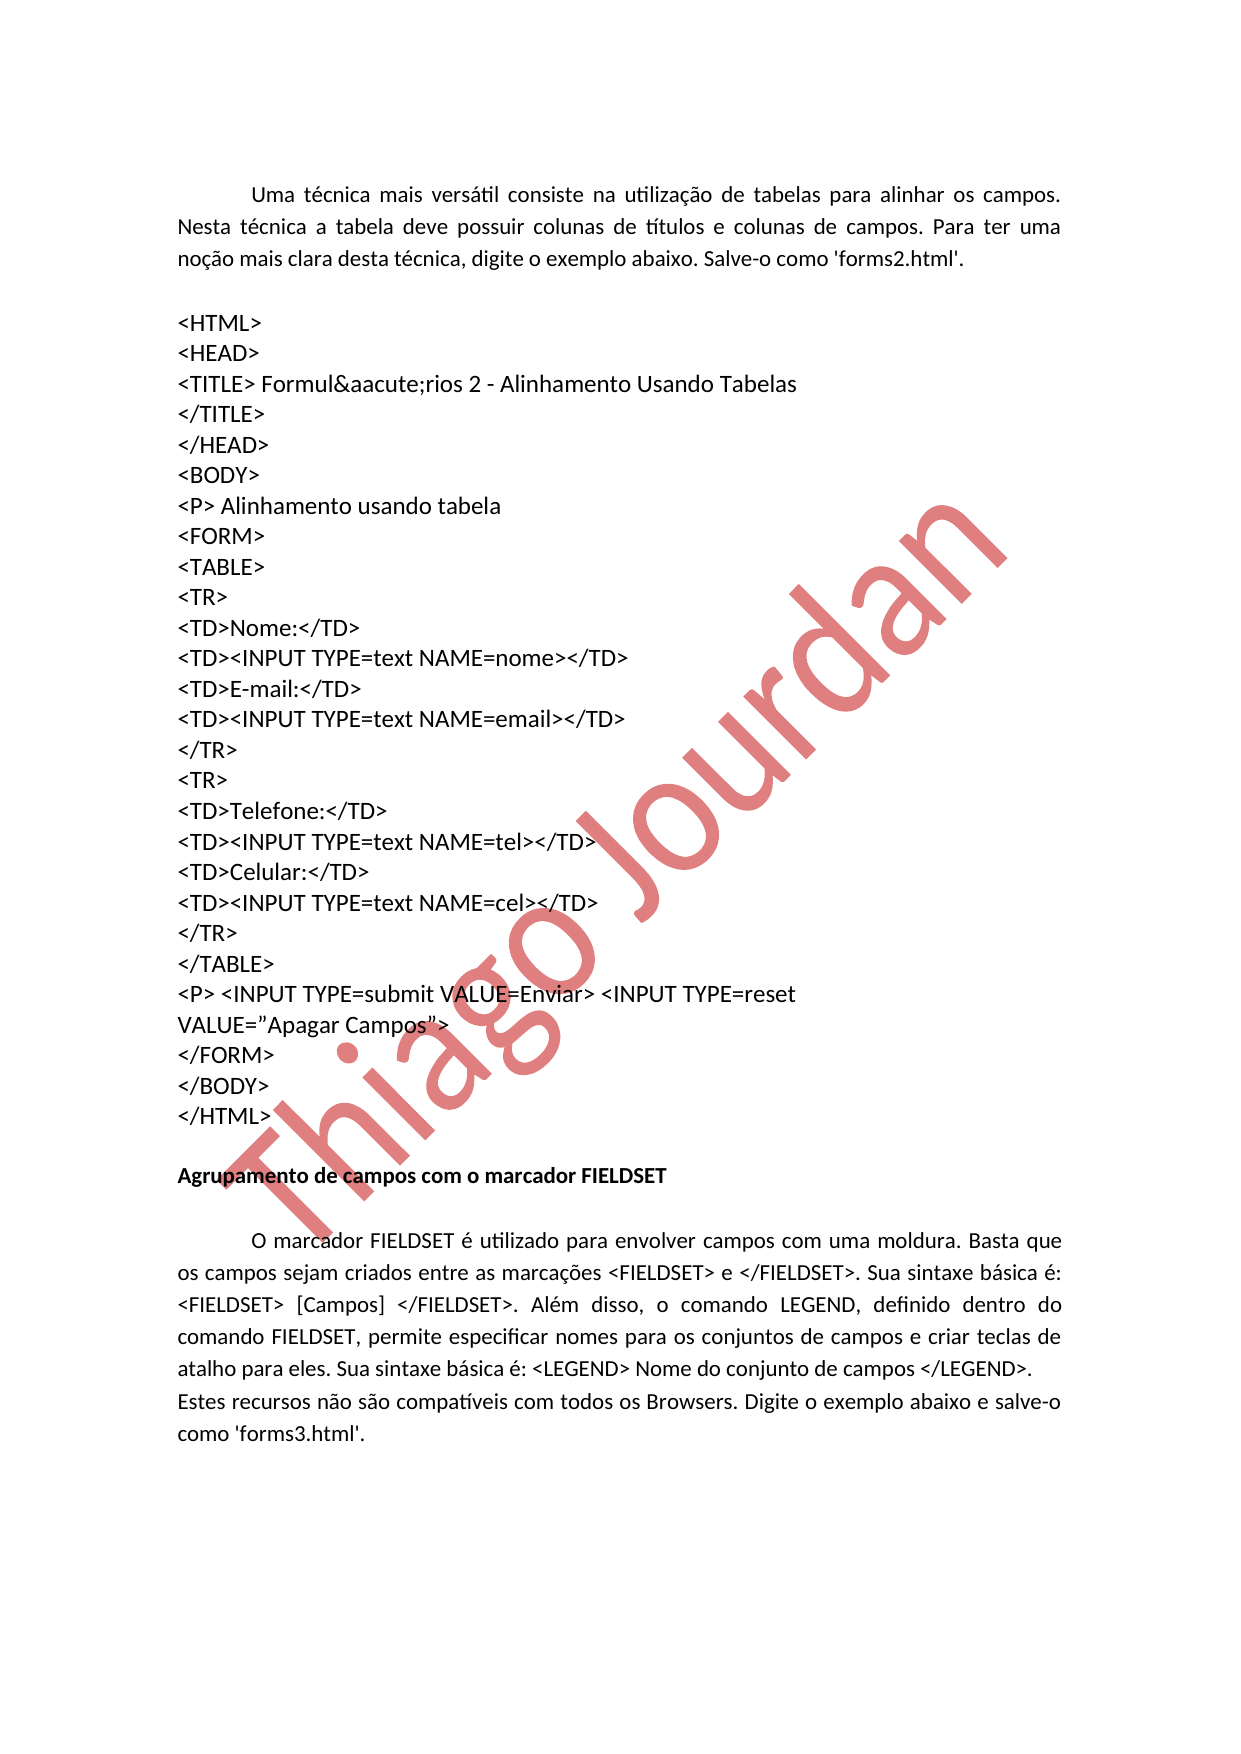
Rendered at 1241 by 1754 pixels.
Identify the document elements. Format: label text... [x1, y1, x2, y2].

text <HTML> [177, 307, 1063, 337]
text <TR> [177, 582, 1063, 612]
text <P> <INPUT TYPE=submit VALUE=Enviar> <INPUT TYPE=reset [177, 978, 1063, 1009]
text <TITLE> Formul&aacute;rios 2 - Alinhamento Usando Tabelas [177, 368, 1063, 398]
text <TD>Celular:</TD> [177, 856, 1063, 887]
text <TD><INPUT TYPE=text NAME=tel></TD> [177, 826, 1063, 856]
text <FORM> [177, 521, 1063, 551]
text Agrupamento de campos com o marcador FIELDSET [177, 1161, 1063, 1189]
text <P> Alinhamento usando tabela [177, 490, 1063, 521]
text </BODY> [177, 1070, 1063, 1100]
text </HEAD> [177, 429, 1063, 459]
text </HTML> [177, 1100, 1063, 1131]
text Uma técnica mais versátil consiste na utilização de tabelas para alinhar os campos. Nesta técnica a tabela deve possuir colunas de títulos e colunas de campos. Para ter uma noção mais clara desta técnica, digite o exemplo abaixo. Salve-o como 'forms2.html'. [177, 180, 1063, 272]
text </TR> [177, 917, 1063, 948]
text <TD>Nome:</TD> [177, 612, 1063, 643]
text </TITLE> [177, 398, 1063, 429]
text VALUE=”Apagar Campos”> [177, 1009, 1063, 1039]
text O marcador FIELDSET é utilizado para envolver campos com uma moldura. Basta que os campos sejam criados entre as marcações <FIELDSET> e </FIELDSET>. Sua sintaxe básica é: <FIELDSET> [Campos] </FIELDSET>. Além disso, o comando LEGEND, definido dentro do comando FIELDSET, permite especificar nomes para os conjuntos de campos e criar teclas de atalho para eles. Sua sintaxe básica é: <LEGEND> Nome do conjunto de campos </LEGEND>. [177, 1226, 1063, 1383]
text <BODY> [177, 459, 1063, 490]
text <TD><INPUT TYPE=text NAME=nome></TD> [177, 643, 1063, 673]
text <TD>Telefone:</TD> [177, 795, 1063, 826]
text <HEAD> [177, 337, 1063, 368]
text <TABLE> [177, 551, 1063, 582]
text <TD><INPUT TYPE=text NAME=cel></TD> [177, 887, 1063, 917]
text <TD><INPUT TYPE=text NAME=email></TD> [177, 704, 1063, 734]
text </TR> [177, 734, 1063, 765]
text </FORM> [177, 1039, 1063, 1070]
text <TR> [177, 765, 1063, 795]
text <TD>E-mail:</TD> [177, 673, 1063, 704]
text </TABLE> [177, 948, 1063, 978]
text Estes recursos não são compatíveis com todos os Browsers. Digite o exemplo abaixo e salve-o como 'forms3.html'. [177, 1387, 1063, 1447]
